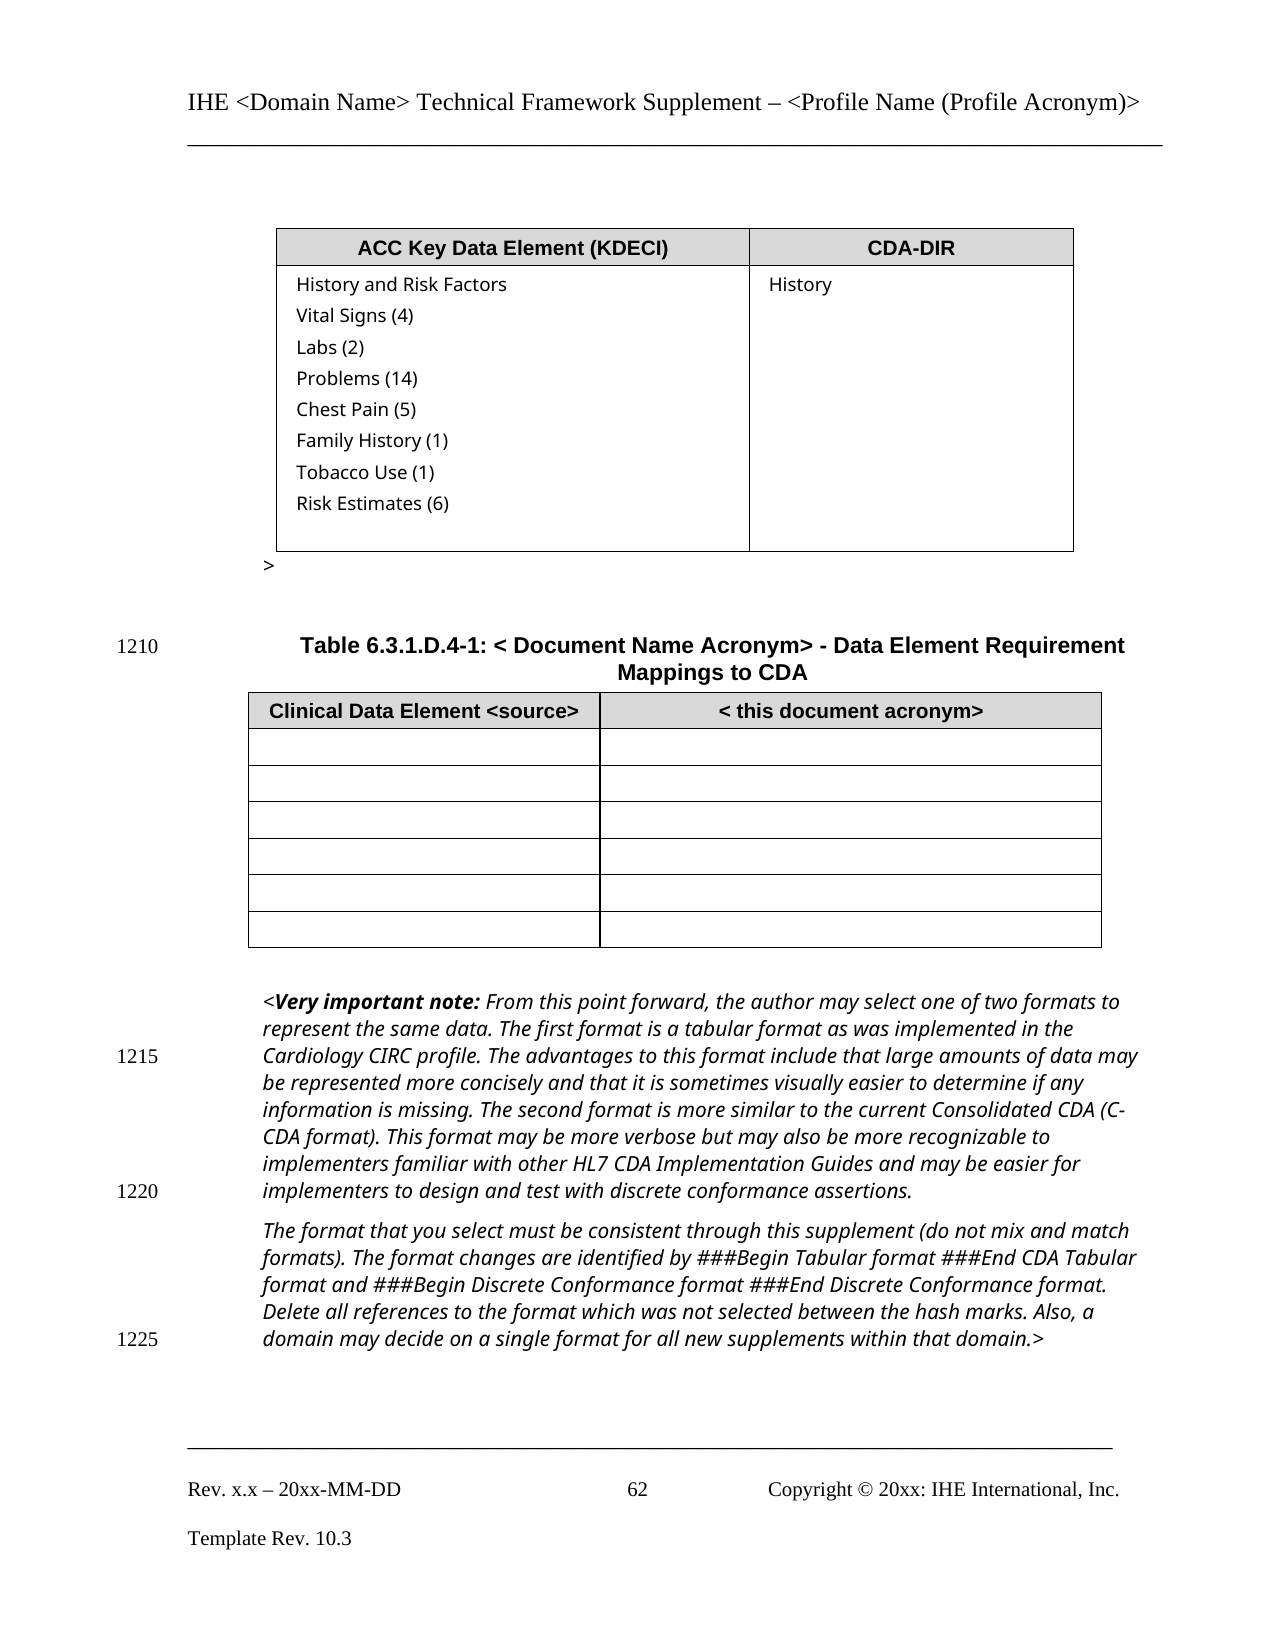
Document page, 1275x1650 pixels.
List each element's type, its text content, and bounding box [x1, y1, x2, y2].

table_cell [249, 839, 599, 874]
table_cell [249, 766, 599, 801]
table_cell [249, 875, 599, 911]
table_cell History [750, 266, 1073, 551]
text The format that you select must be consistent through this supplement (do not mix and match formats). The format changes are identified by ###Begin Tabular format ###End CDA Tabular format and ###Begin Discrete Conformance format ###End Discrete Conformance format. Delete all references to the format which was not selected between the hash marks. Also, a domain may decide on a single format for all new supplements within that domain.> [262, 1217, 1162, 1352]
table_header CDA-DIR [750, 229, 1073, 265]
table_cell [601, 839, 1101, 874]
title Table 6.3.1.D.4-1: < Document Name Acronym> - Data Element Requirement Mappings to CDA [262, 631, 1162, 686]
table_header ACC Key Data Element (KDECI) [277, 229, 749, 265]
table_cell History and Risk Factors Vital Signs (4) Labs (2) Problems (14) Chest Pain (5) Family History (1) Tobacco Use (1) Risk Estimates (6) [277, 266, 749, 551]
table_cell [601, 802, 1101, 838]
table_cell [601, 766, 1101, 801]
table_header Clinical Data Element <source> [249, 693, 599, 728]
table_cell [249, 729, 599, 765]
table_cell [601, 875, 1101, 911]
table_cell [249, 912, 599, 947]
text <Very important note: From this point forward, the author may select one of two formats to represent the same data. The first format is a tabular format as was implemented in the Cardiology CIRC profile. The advantages to this format include that large amounts of data may be represented more concisely and that it is sometimes visually easier to determine if any information is missing. The second format is more similar to the current Consolidated CDA (C-CDA format). This format may be more verbose but may also be more recognizable to implementers familiar with other HL7 CDA Implementation Guides and may be easier for implementers to design and test with discrete conformance assertions. [262, 988, 1162, 1204]
table_cell [601, 729, 1101, 765]
table_cell [249, 802, 599, 838]
table_header < this document acronym> [601, 693, 1101, 728]
text > [262, 552, 1162, 579]
table_cell [601, 912, 1101, 947]
